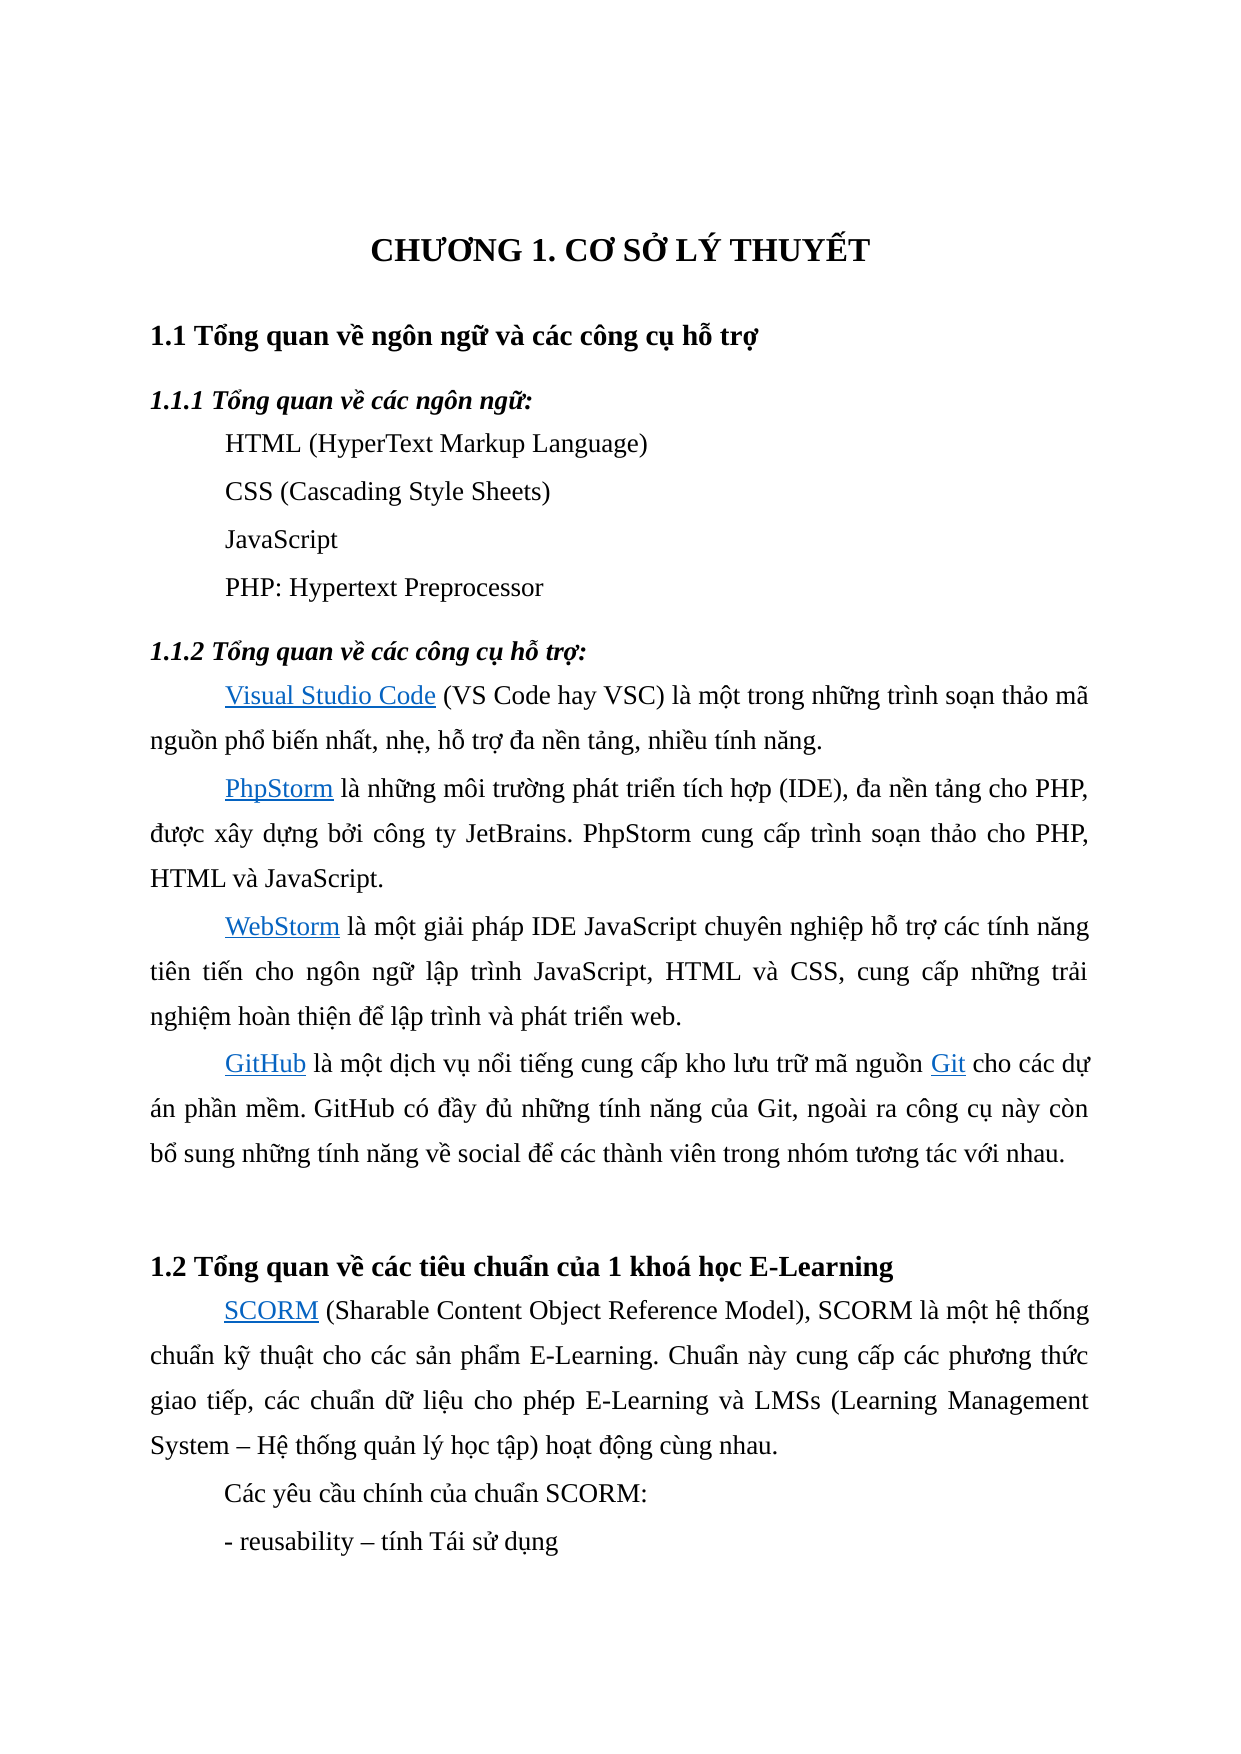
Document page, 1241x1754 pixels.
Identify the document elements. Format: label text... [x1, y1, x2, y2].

text Các yêu cầu chính của chuẩn SCORM: [150, 1474, 1090, 1511]
text - reusability – tính Tái sử dụng [150, 1521, 1090, 1559]
text GitHub là một dịch vụ nổi tiếng cung cấp kho lưu trữ mã nguồn Git cho các dự án phần mềm. GitHub có đầy đủ những tính năng của Git, ngoài ra công cụ này còn bổ sung những tính năng về social để các thành viên trong nhóm tương tác với nhau. [150, 1044, 1090, 1172]
text CSS (Cascading Style Sheets) [150, 472, 1090, 510]
subtitle Tổng quan về các ngôn ngữ: [150, 381, 1090, 418]
text WebStorm là một giải pháp IDE JavaScript chuyên nghiệp hỗ trợ các tính năng tiên tiến cho ngôn ngữ lập trình JavaScript, HTML và CSS, cung cấp những trải nghiệm hoàn thiện để lập trình và phát triển web. [150, 907, 1090, 1034]
text SCORM (Sharable Content Object Reference Model), SCORM là một hệ thống chuẩn kỹ thuật cho các sản phẩm E-Learning. Chuẩn này cung cấp các phương thức giao tiếp, các chuẩn dữ liệu cho phép E-Learning và LMSs (Learning Management System – Hệ thống quản lý học tập) hoạt động cùng nhau. [150, 1291, 1090, 1463]
text Visual Studio Code (VS Code hay VSC) là một trong những trình soạn thảo mã nguồn phổ biến nhất, nhẹ, hỗ trợ đa nền tảng, nhiều tính năng. [150, 676, 1090, 758]
subtitle CƠ SỞ LÝ THUYẾT [150, 212, 1090, 287]
text JavaScript [150, 520, 1090, 557]
text HTML (HyperText Markup Language) [150, 424, 1090, 462]
subtitle Tổng quan về ngôn ngữ và các công cụ hỗ trợ [150, 316, 1090, 353]
subtitle Tổng quan về các tiêu chuẩn của 1 khoá học E-Learning [150, 1247, 1090, 1284]
subtitle Tổng quan về các công cụ hỗ trợ: [150, 632, 1090, 670]
text PHP: Hypertext Preprocessor [150, 568, 1090, 605]
text PhpStorm là những môi trường phát triển tích hợp (IDE), đa nền tảng cho PHP, được xây dựng bởi công ty JetBrains. PhpStorm cung cấp trình soạn thảo cho PHP, HTML và JavaScript. [150, 769, 1090, 896]
